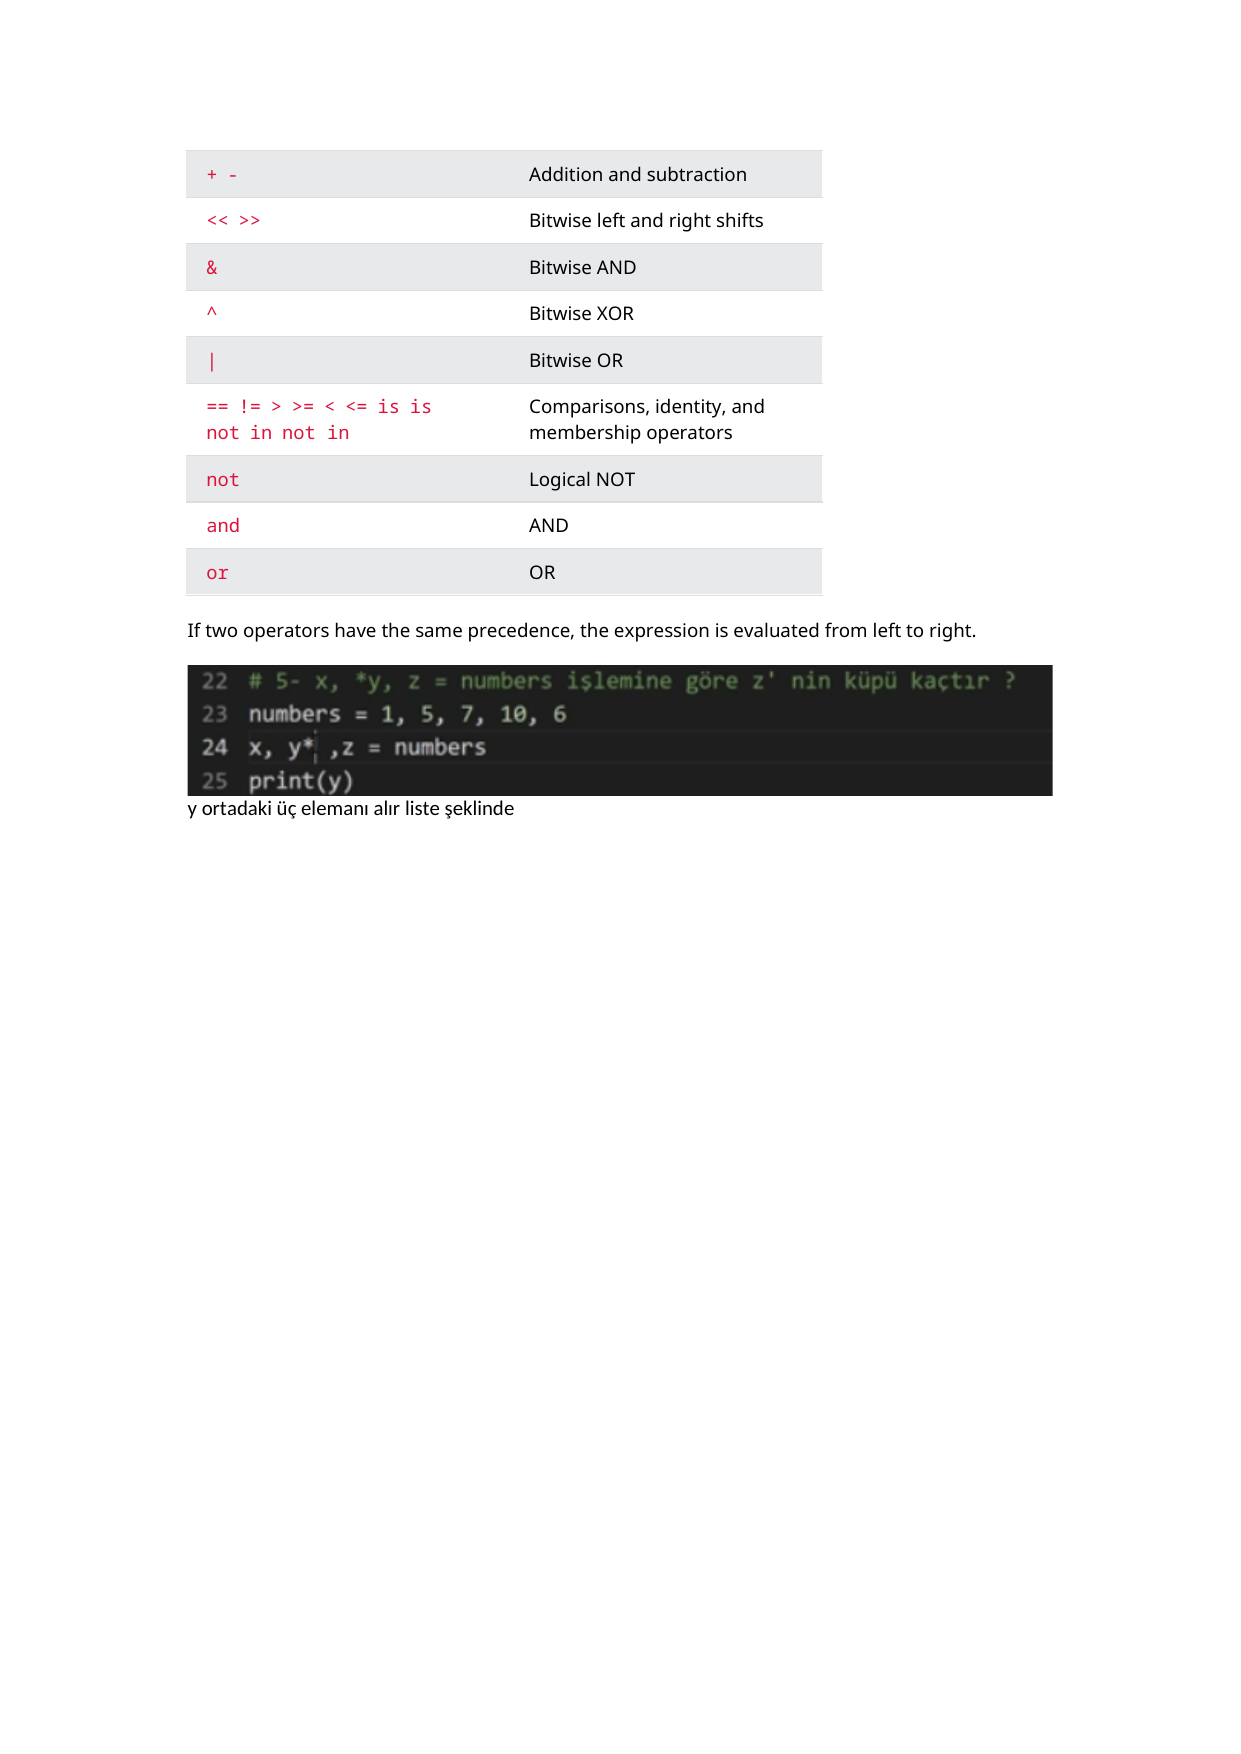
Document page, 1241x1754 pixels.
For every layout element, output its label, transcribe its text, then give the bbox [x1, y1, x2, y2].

table_cell Bitwise OR [519, 337, 822, 383]
table_cell not [186, 456, 519, 501]
table_cell & [186, 244, 519, 290]
table_cell Bitwise XOR [519, 291, 822, 336]
table_cell << >> [186, 198, 519, 243]
table_cell Logical NOT [519, 456, 822, 501]
table_cell and [186, 503, 519, 548]
table_cell Comparisons, identity, and membership operators [519, 384, 822, 455]
text If two operators have the same precedence, the expression is evaluated from left to right. [187, 617, 1053, 643]
picture [187, 665, 1053, 796]
table_cell == != > >= < <= is is not in not in [186, 384, 519, 455]
table_cell ^ [186, 291, 519, 336]
table_cell + - [186, 151, 519, 197]
table_cell Bitwise AND [519, 244, 822, 290]
table_cell or [186, 549, 519, 594]
table_cell | [186, 337, 519, 383]
table_cell AND [519, 503, 822, 548]
table_cell Bitwise left and right shifts [519, 198, 822, 243]
table_cell Addition and subtraction [519, 151, 822, 197]
table_cell OR [519, 549, 822, 594]
text y ortadaki üç elemanı alır liste şeklinde [187, 796, 1053, 821]
